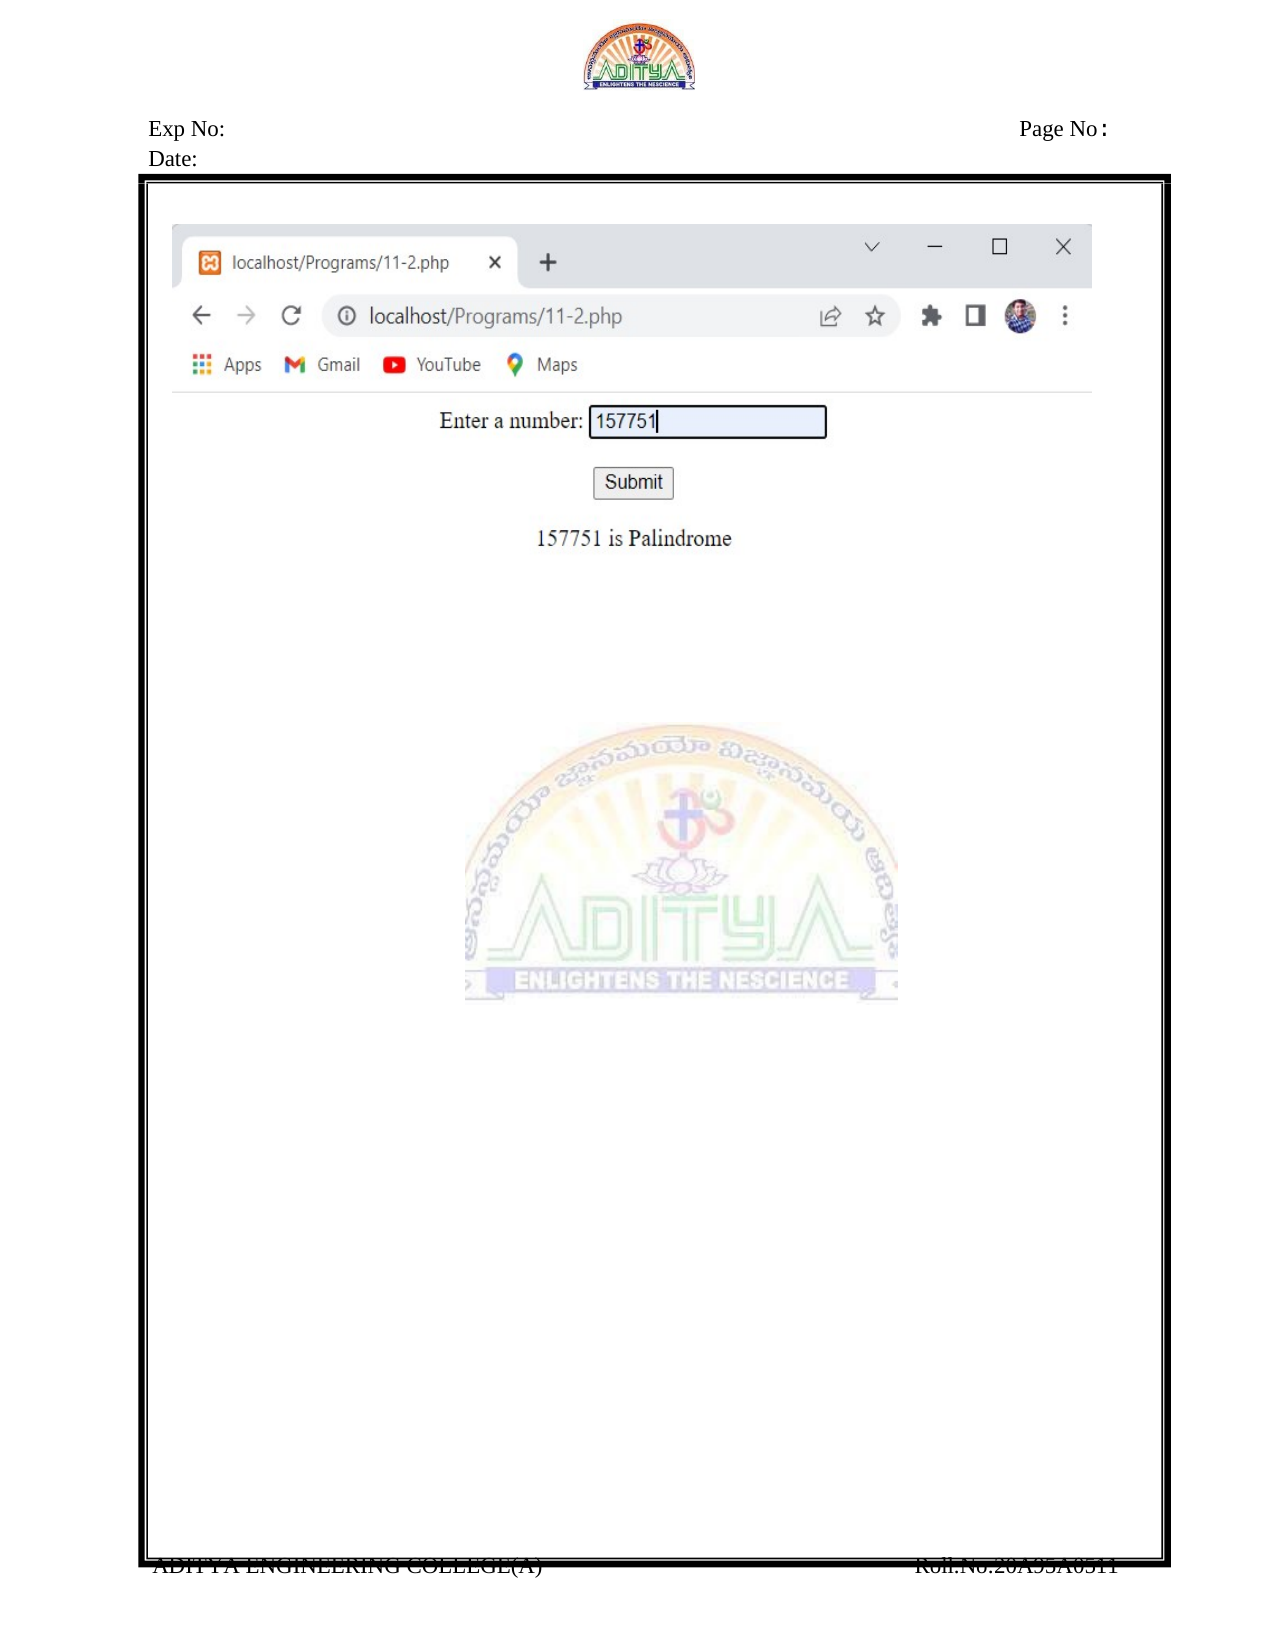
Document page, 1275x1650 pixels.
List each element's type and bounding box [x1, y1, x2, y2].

picture [465, 722, 898, 1005]
picture [582, 19, 696, 91]
picture [172, 224, 1092, 687]
